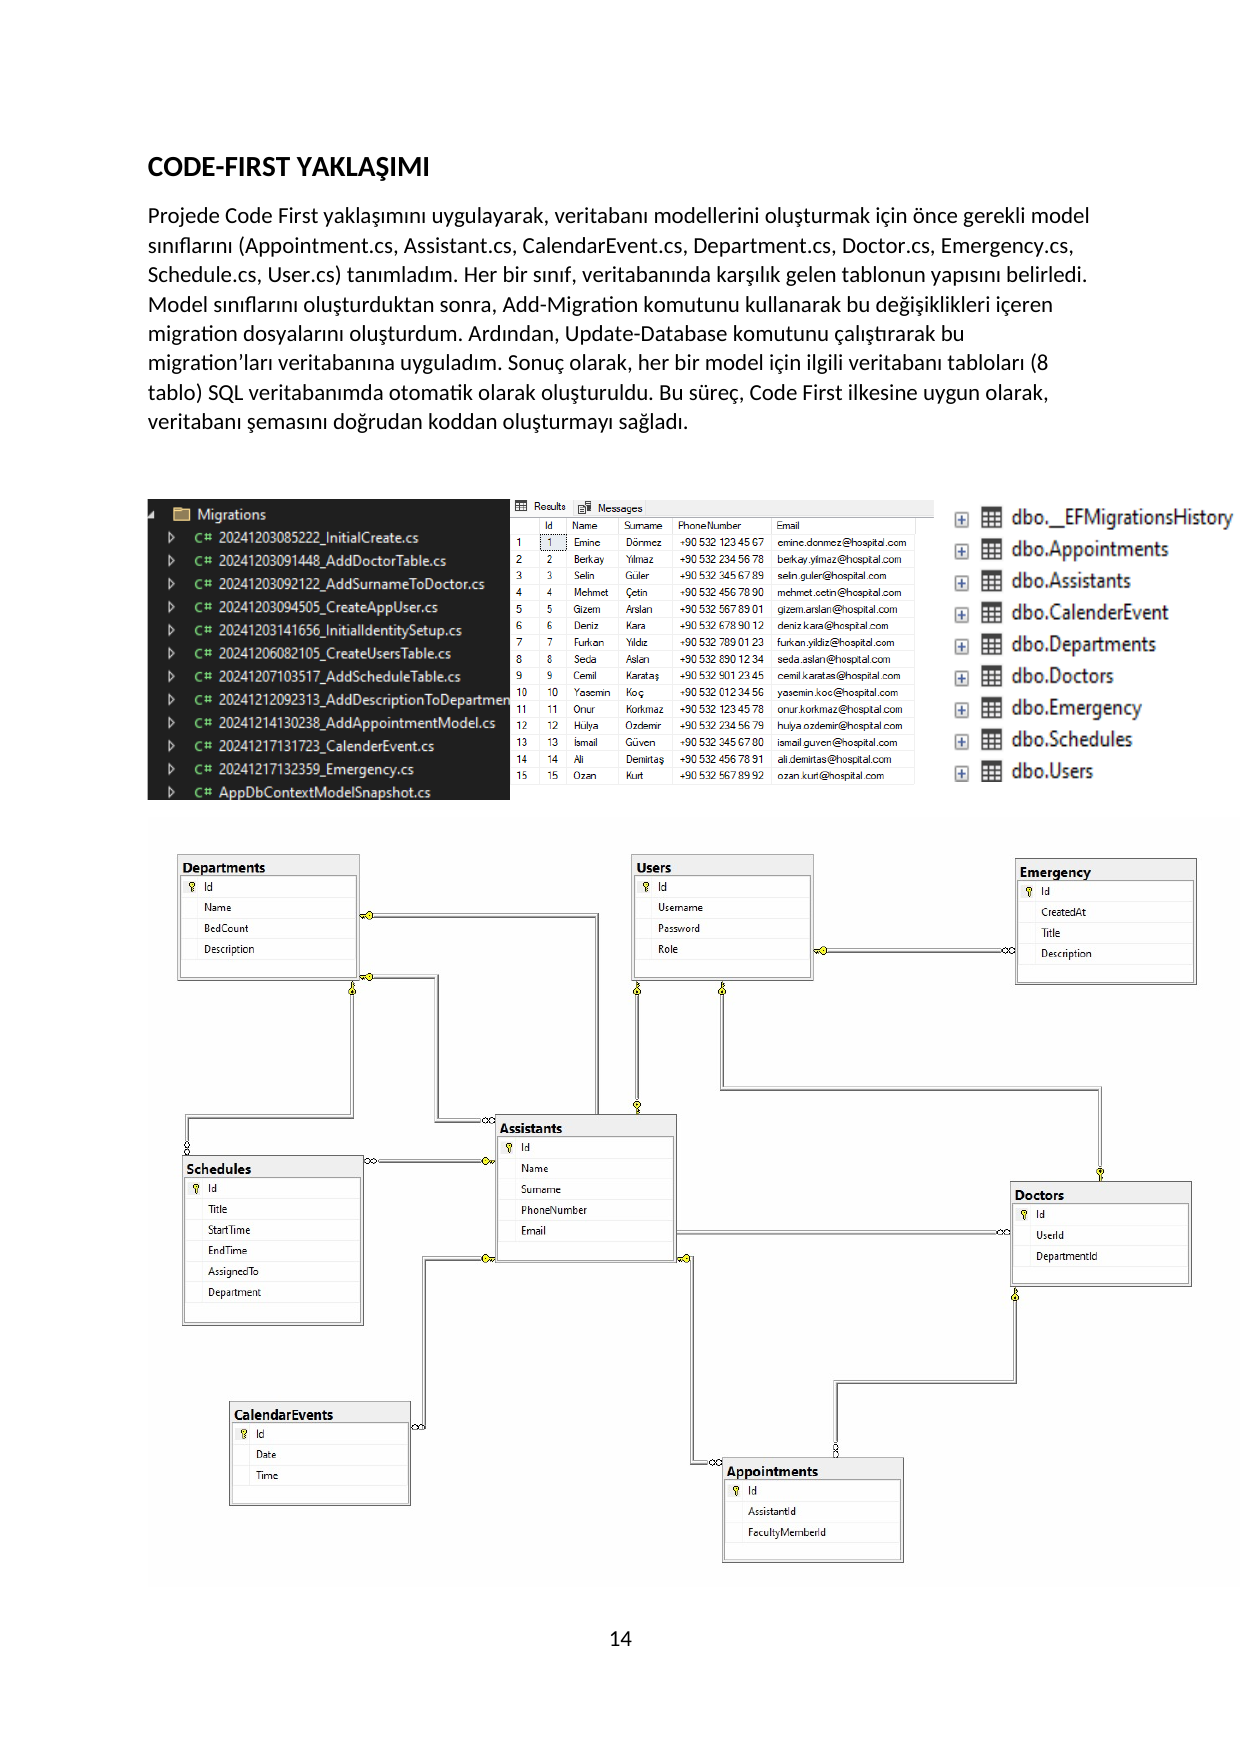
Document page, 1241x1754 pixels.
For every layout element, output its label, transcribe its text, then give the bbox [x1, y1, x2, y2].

text Projede Code First yaklaşımını uygulayarak, veritabanı modellerini oluşturmak için önce gerekli model sınıflarını (Appointment.cs, Assistant.cs, CalendarEvent.cs, Department.cs, Doctor.cs, Emergency.cs, Schedule.cs, User.cs) tanımladım. Her bir sınıf, veritabanında karşılık gelen tablonun yapısını belirledi. Model sınıflarını oluşturduktan sonra, Add-Migration komutunu kullanarak bu değişiklikleri içeren migration dosyalarını oluşturdum. Ardından, Update-Database komutunu çalıştırarak bu migration’ları veritabanına uyguladım. Sonuç olarak, her bir model için ilgili veritabanı tabloları (8 tablo) SQL veritabanımda otomatik olarak oluşturuldu. Bu süreç, Code First ilkesine uygun olarak, veritabanı şemasını doğrudan koddan oluşturmayı sağladı. [148, 202, 1093, 435]
picture [147, 499, 1241, 800]
picture [147, 817, 1241, 1587]
text CODE-FIRST YAKLAŞIMI [148, 148, 1093, 183]
